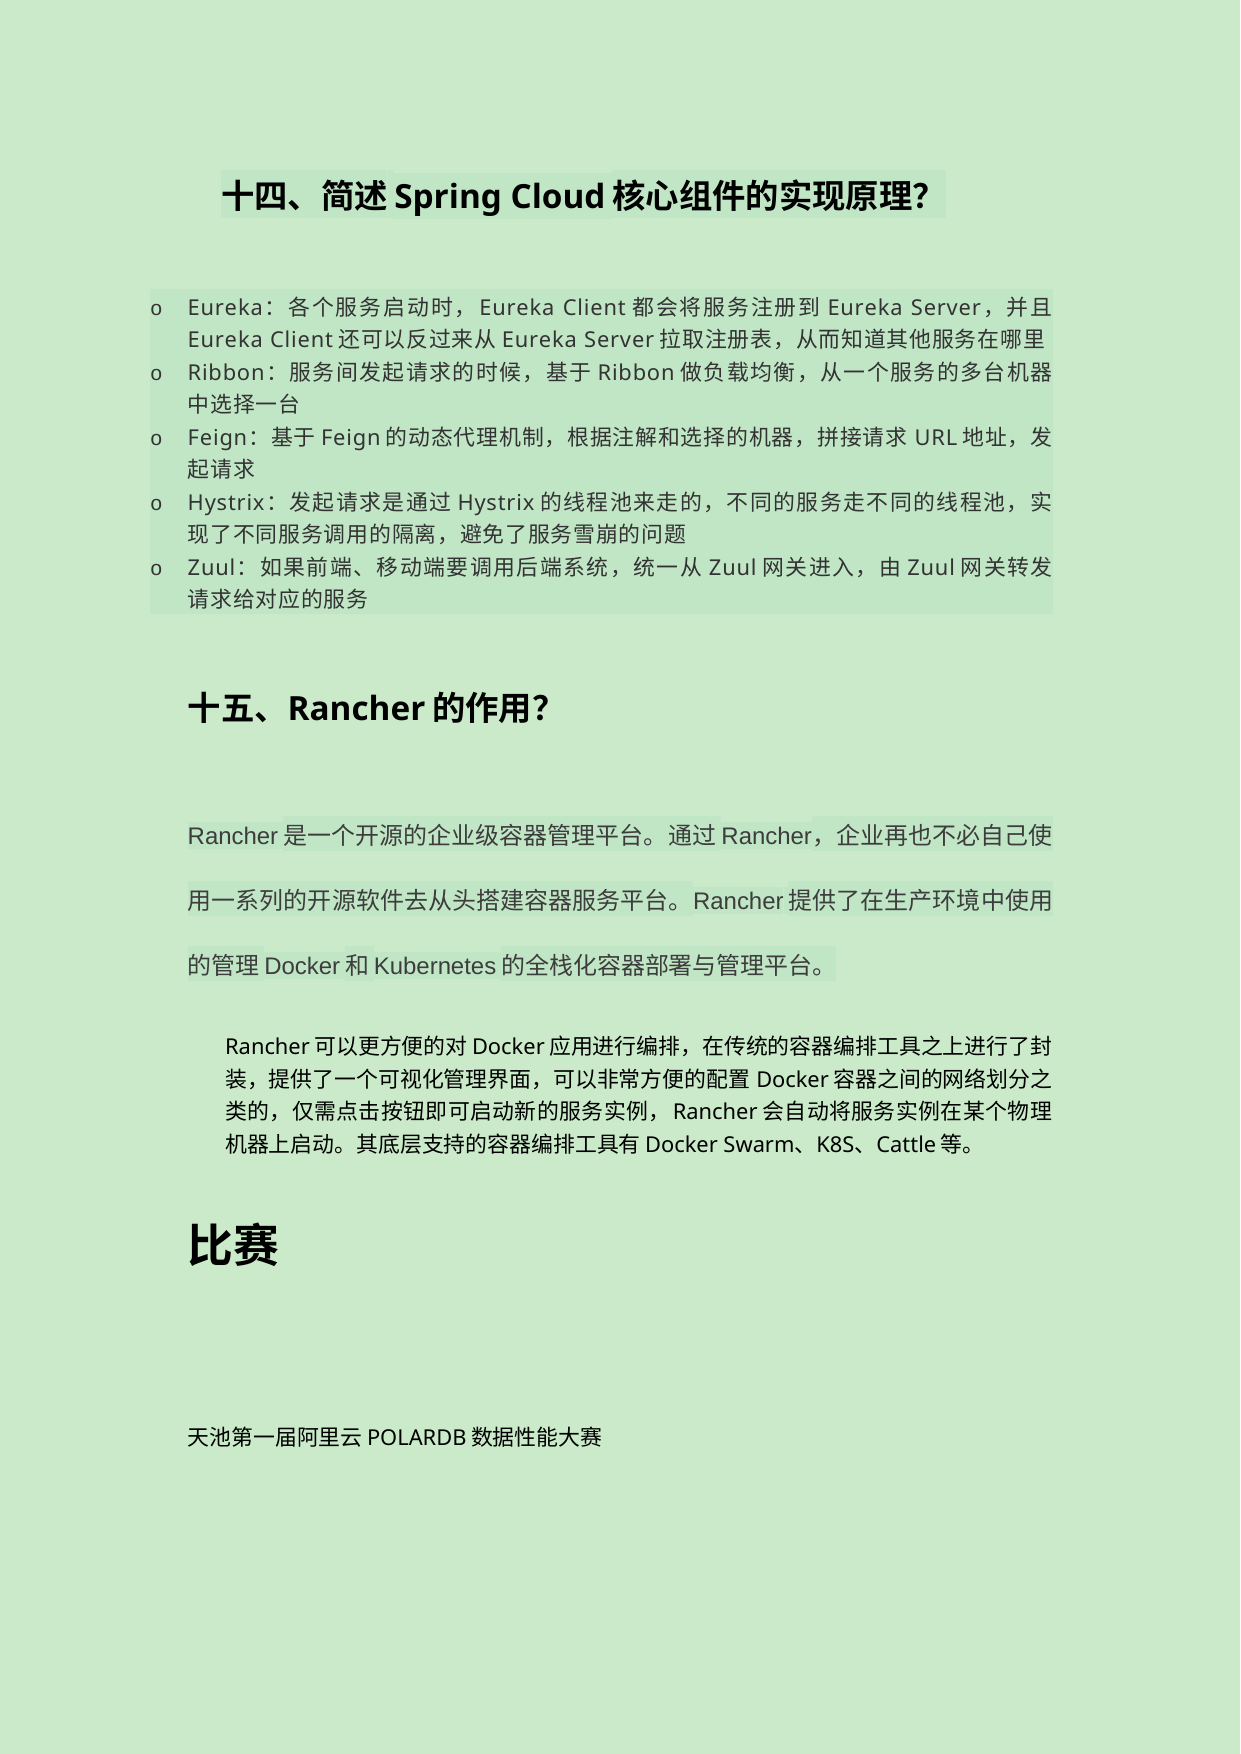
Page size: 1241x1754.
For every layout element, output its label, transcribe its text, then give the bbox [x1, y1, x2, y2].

text 天池第一届阿里云POLARDB数据性能大赛 [187, 1420, 1053, 1452]
list Zuul：如果前端、移动端要调用后端系统，统一从Zuul网关进入，由Zuul网关转发请求给对应的服务 [150, 549, 1053, 614]
list Rancher可以更方便的对Docker应用进行编排，在传统的容器编排工具之上进行了封装，提供了一个可视化管理界面，可以非常方便的配置Docker容器之间的网络划分之类的，仅需点击按钮即可启动新的服务实例，Rancher会自动将服务实例在某个物理机器上启动。其底层支持的容器编排工具有Docker Swarm、K8S、Cattle等。 [225, 1029, 1053, 1159]
list Feign：基于Feign的动态代理机制，根据注解和选择的机器，拼接请求URL地址，发起请求 [150, 419, 1053, 484]
list Eureka：各个服务启动时，Eureka Client都会将服务注册到Eureka Server，并且Eureka Client还可以反过来从Eureka Server拉取注册表，从而知道其他服务在哪里 [150, 289, 1053, 354]
subtitle 比赛 [187, 1194, 1053, 1292]
subtitle 十五、Rancher的作用？ [187, 674, 1053, 739]
subtitle 十四、简述Spring Cloud核心组件的实现原理？ [187, 162, 1053, 227]
list Ribbon：服务间发起请求的时候，基于Ribbon做负载均衡，从一个服务的多台机器中选择一台 [150, 354, 1053, 419]
text Rancher是一个开源的企业级容器管理平台。通过Rancher，企业再也不必自己使用一系列的开源软件去从头搭建容器服务平台。Rancher提供了在生产环境中使用的管理Docker和Kubernetes的全栈化容器部署与管理平台。 [187, 801, 1053, 996]
list Hystrix：发起请求是通过Hystrix的线程池来走的，不同的服务走不同的线程池，实现了不同服务调用的隔离，避免了服务雪崩的问题 [150, 484, 1053, 549]
